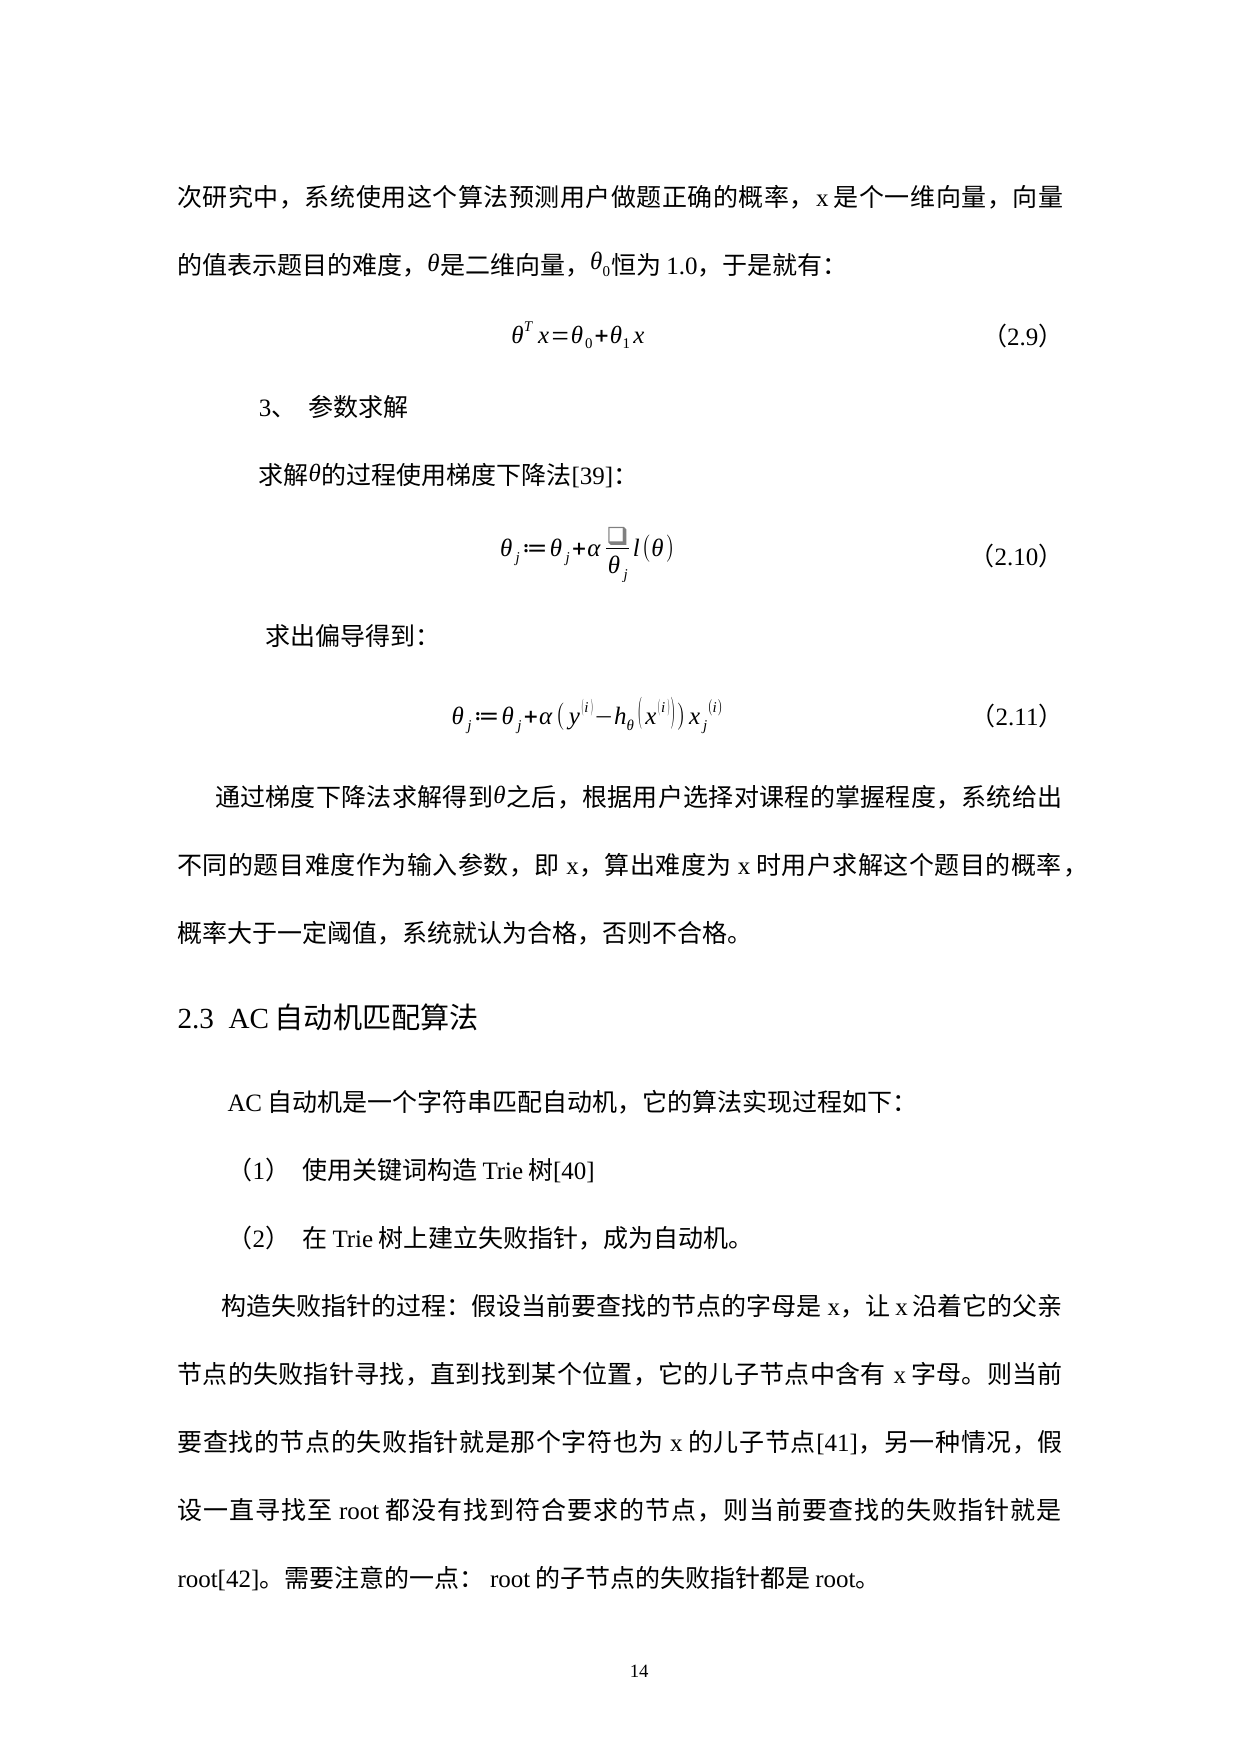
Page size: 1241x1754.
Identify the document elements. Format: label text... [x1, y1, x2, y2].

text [177, 162, 1063, 297]
table_header （2.11） [960, 669, 1063, 761]
list 使用关键词构造Trie树[40] [227, 1135, 1063, 1203]
subtitle AC自动机匹配算法 [177, 982, 1063, 1050]
table_header [177, 298, 960, 372]
table_header [177, 508, 960, 601]
table_header （2.9） [960, 298, 1063, 372]
text AC自动机是一个字符串匹配自动机，它的算法实现过程如下： [177, 1067, 1063, 1135]
list 参数求解 [258, 372, 1063, 440]
text 求出偏导得到： [221, 601, 1063, 668]
list 在Trie树上建立失败指针，成为自动机。 [227, 1203, 1063, 1271]
table_header （2.10） [960, 508, 1063, 601]
table_header [177, 669, 960, 761]
text 求解的过程使用梯度下降法[39]： [215, 440, 1063, 508]
text 通过梯度下降法求解得到之后，根据用户选择对课程的掌握程度，系统给出不同的题目难度作为输入参数，即x，算出难度为x时用户求解这个题目的概率，概率大于一定阈值，系统就认为合格，否则不合格。 [177, 761, 1063, 965]
